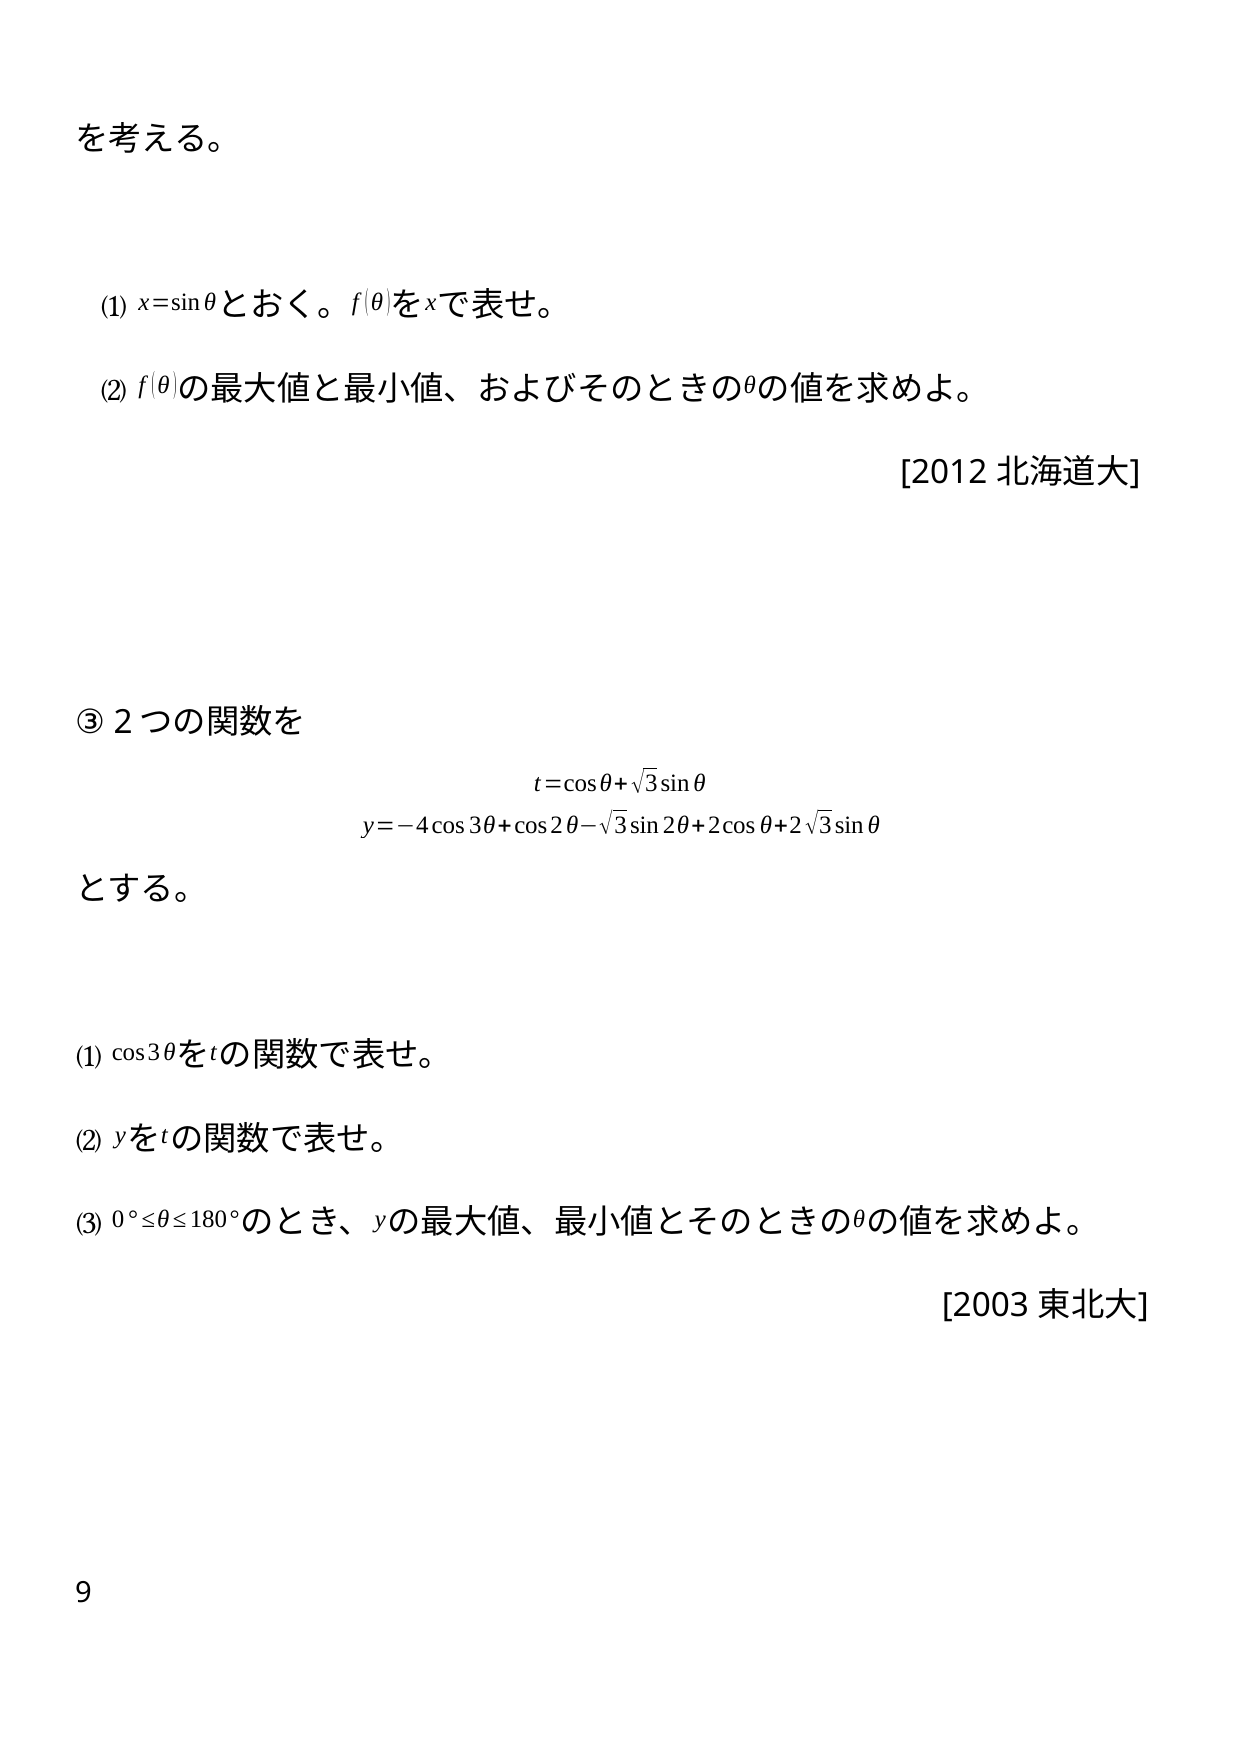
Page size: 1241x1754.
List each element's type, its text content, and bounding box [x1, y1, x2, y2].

text ⑵ をの関数で表せ。 [75, 1094, 1165, 1177]
text [2003 東北大] [75, 1261, 1165, 1344]
text ⑶ のとき、の最大値、最小値とそのときのの値を求めよ。 [75, 1177, 1165, 1261]
text ③ 2つの関数を [75, 677, 1165, 761]
text ⑵ の最大値と最小値、およびそのときのの値を求めよ。 [100, 344, 1165, 427]
text とする。 [75, 844, 1165, 927]
text [2012 北海道大] [100, 427, 1165, 511]
text ⑴ とおく。をで表せ。 [100, 261, 1165, 344]
text を考える。 [75, 94, 1165, 177]
text ⑴ をの関数で表せ。 [75, 1011, 1165, 1094]
